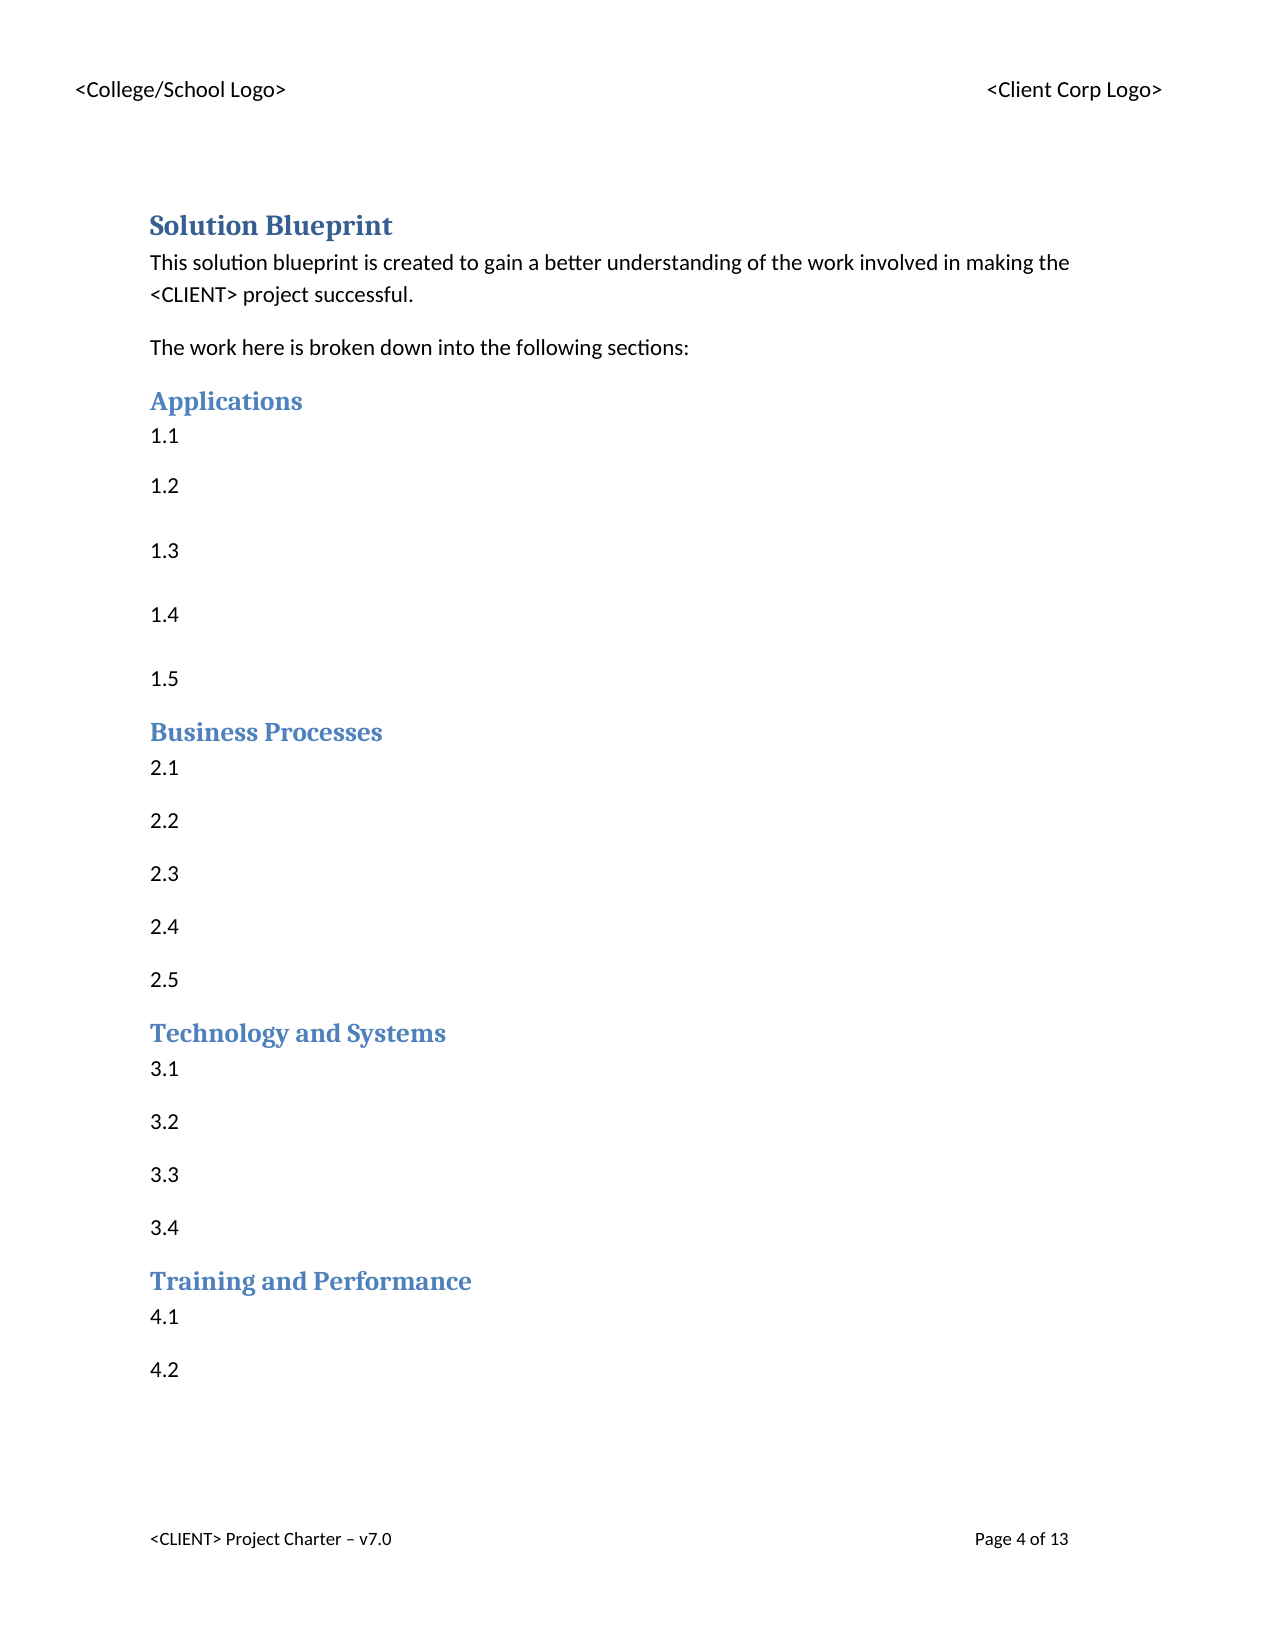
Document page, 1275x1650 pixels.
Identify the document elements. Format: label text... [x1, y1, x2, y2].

text This solution blueprint is created to gain a better understanding of the work involved in making the <CLIENT> project successful. [150, 248, 1125, 308]
text 2.4 [150, 912, 1125, 940]
text 4.1 [150, 1302, 1125, 1330]
text 2.3 [150, 859, 1125, 887]
text The work here is broken down into the following sections: [150, 333, 1125, 361]
text 3.3 [150, 1160, 1125, 1188]
text 3.4 [150, 1213, 1125, 1241]
text 3.1 [150, 1054, 1125, 1082]
text 2.2 [150, 806, 1125, 834]
text 2.1 [150, 753, 1125, 781]
subtitle Business Processes [150, 717, 1125, 749]
text 3.2 [150, 1107, 1125, 1135]
text 2.5 [150, 965, 1125, 993]
text 4.2 [150, 1355, 1125, 1383]
subtitle Solution Blueprint [150, 209, 1125, 243]
subtitle Technology and Systems [150, 1018, 1125, 1049]
subtitle Training and Performance [150, 1266, 1125, 1297]
subtitle Applications [150, 386, 1125, 417]
